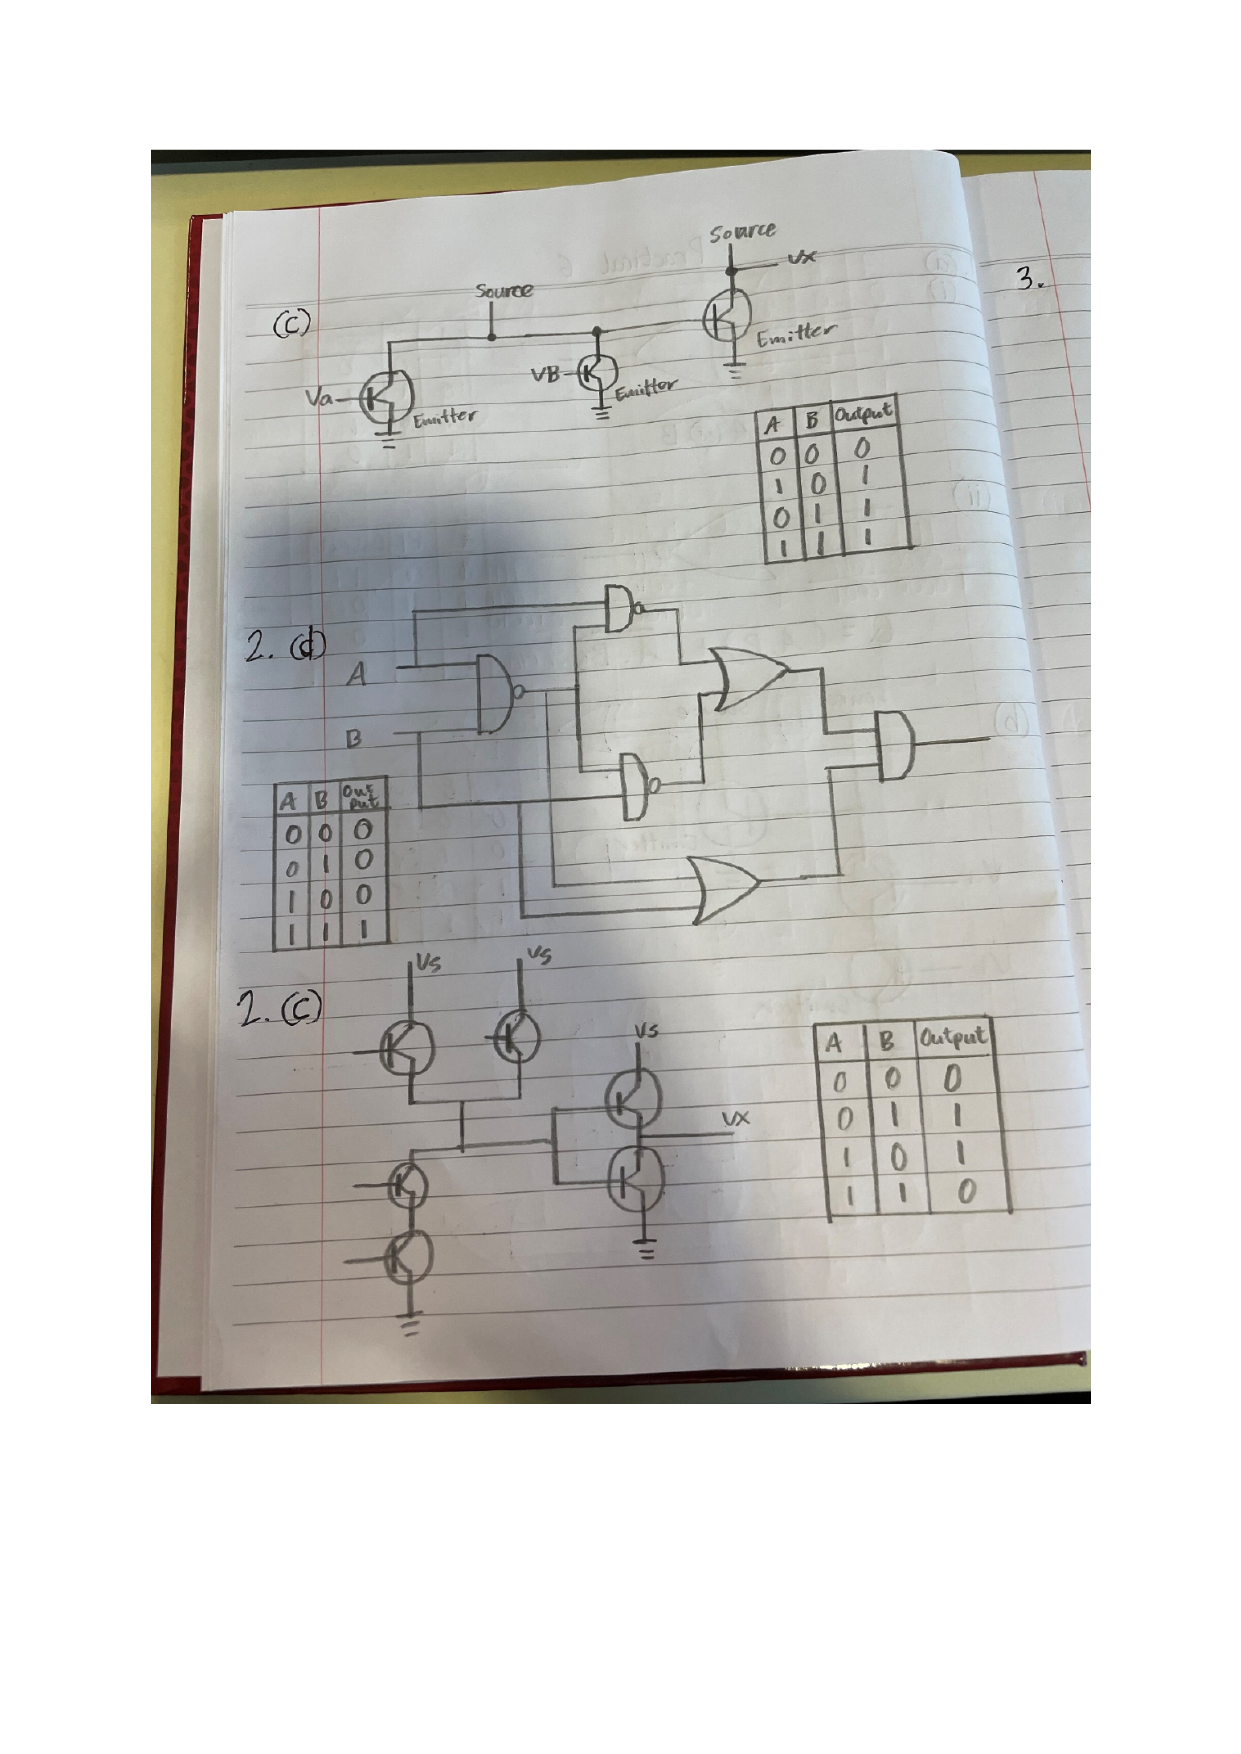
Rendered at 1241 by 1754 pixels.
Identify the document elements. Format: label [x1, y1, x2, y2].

picture [152, 151, 1091, 1403]
